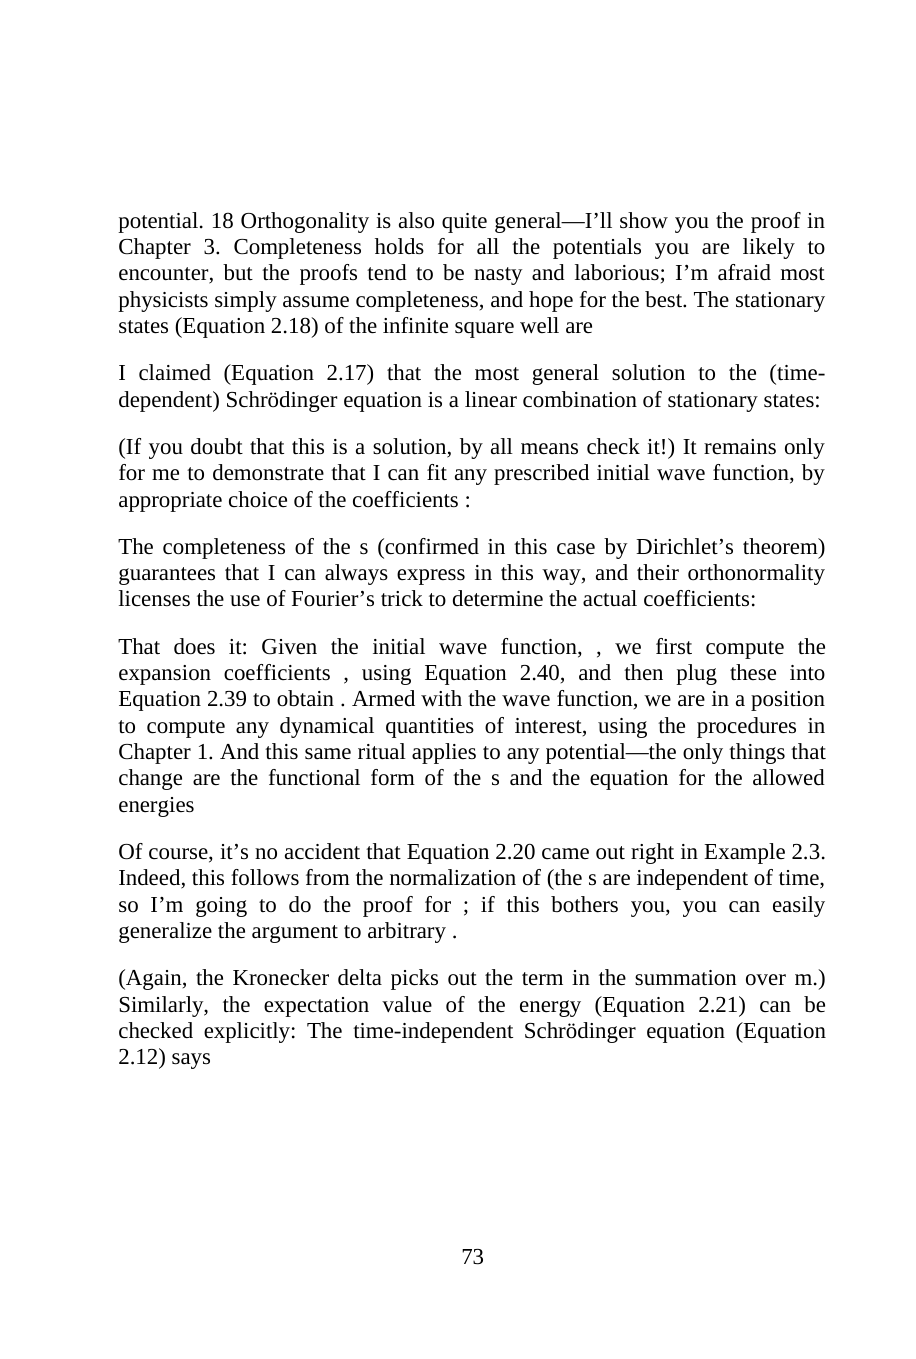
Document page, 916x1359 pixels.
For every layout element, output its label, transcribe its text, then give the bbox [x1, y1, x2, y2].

text The completeness of the s (confirmed in this case by Dirichlet’s theorem) guarantees that I can always express in this way, and their orthonormality licenses the use of Fourier’s trick to determine the actual coefficients: [118, 533, 827, 612]
text (If you doubt that this is a solution, by all means check it!) It remains only for me to demonstrate that I can fit any prescribed initial wave function, by appropriate choice of the coefficients : [118, 433, 827, 512]
text That does it: Given the initial wave function, , we first compute the expansion coefficients , using Equation 2.40, and then plug these into Equation 2.39 to obtain . Armed with the wave function, we are in a position to compute any dynamical quantities of interest, using the procedures in Chapter 1. And this same ritual applies to any potential—the only things that change are the functional form of the s and the equation for the allowed energies [118, 633, 827, 817]
text Of course, it’s no accident that Equation 2.20 came out right in Example 2.3. Indeed, this follows from the normalization of (the s are independent of time, so I’m going to do the proof for ; if this bothers you, you can easily generalize the argument to arbitrary . [118, 838, 827, 943]
text I claimed (Equation 2.17) that the most general solution to the (time-dependent) Schrödinger equation is a linear combination of stationary states: [118, 359, 827, 412]
text (Again, the Kronecker delta picks out the term in the summation over m.) Similarly, the expectation value of the energy (Equation 2.21) can be checked explicitly: The time-independent Schrödinger equation (Equation 2.12) says [118, 964, 827, 1070]
